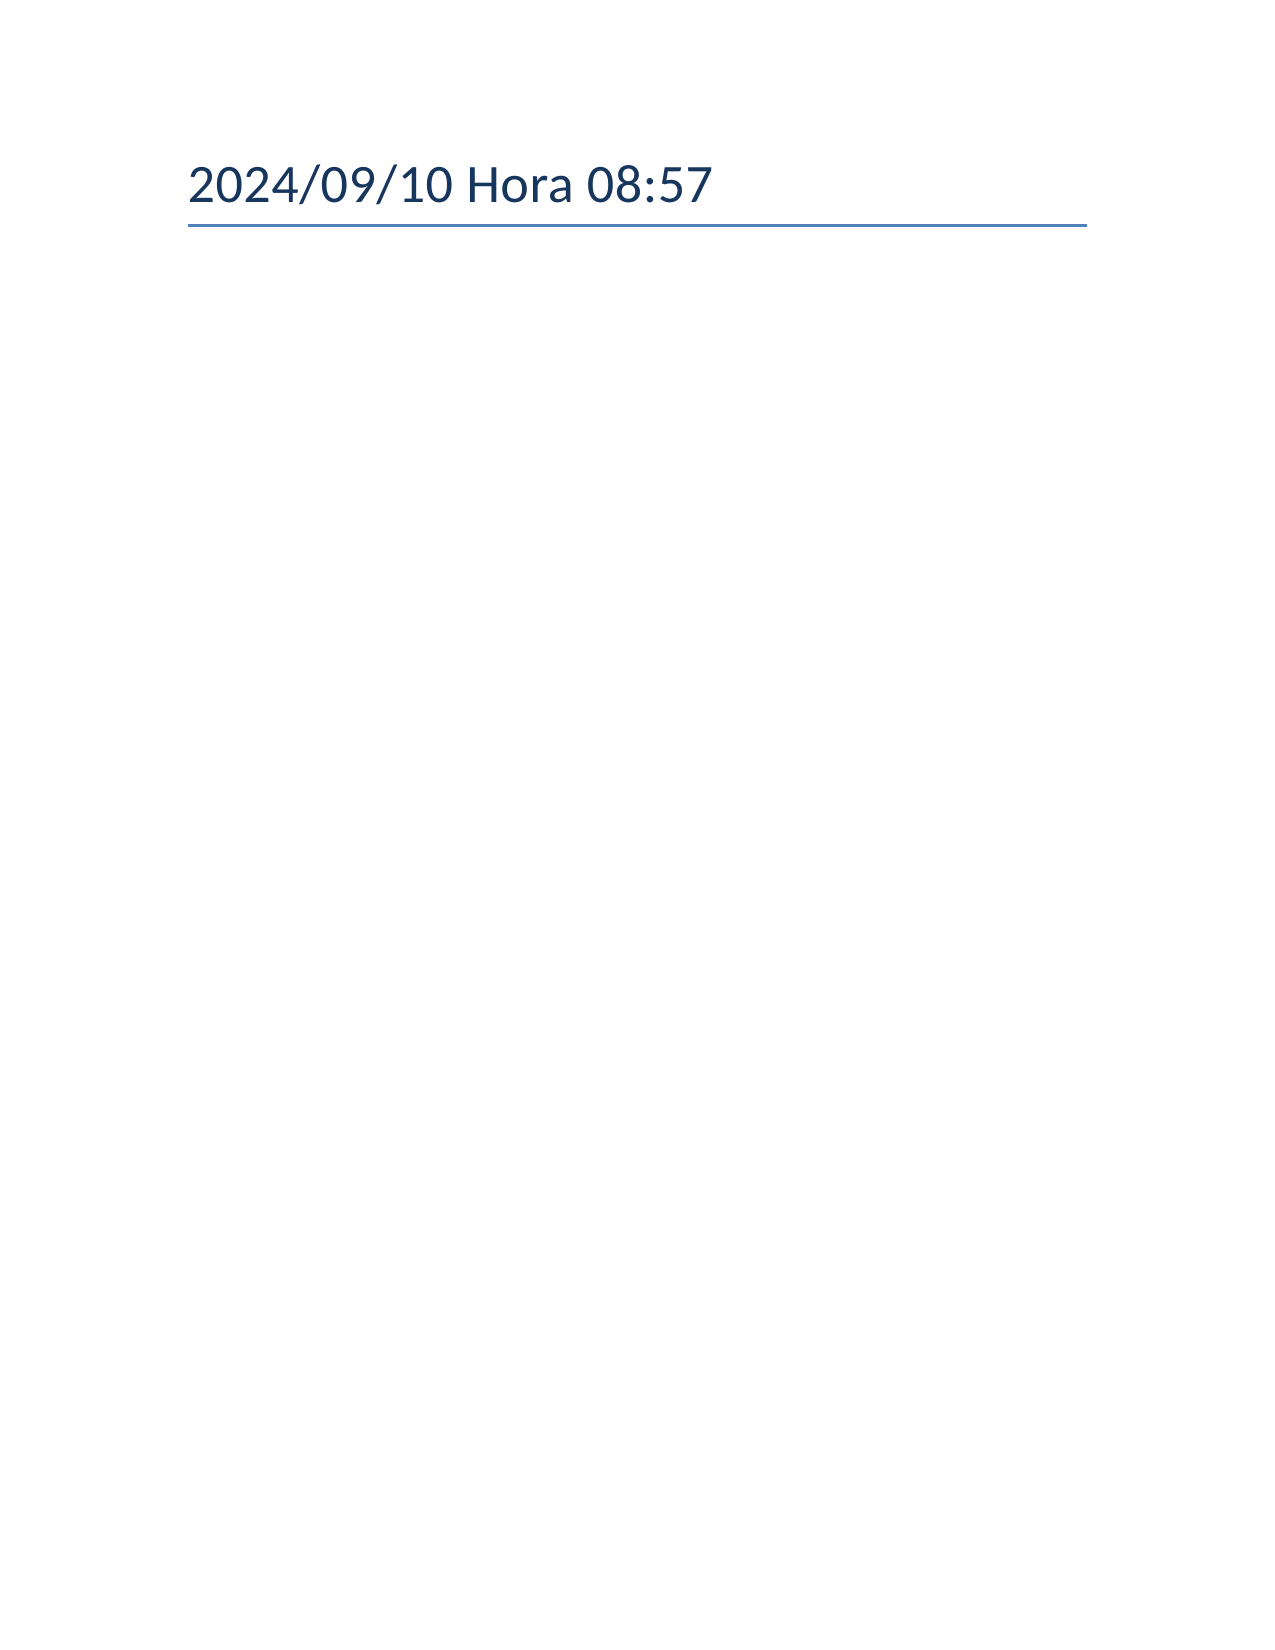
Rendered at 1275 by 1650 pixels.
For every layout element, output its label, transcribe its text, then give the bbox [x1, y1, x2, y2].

title 2024/09/10 Hora 08:57 [187, 150, 1087, 227]
